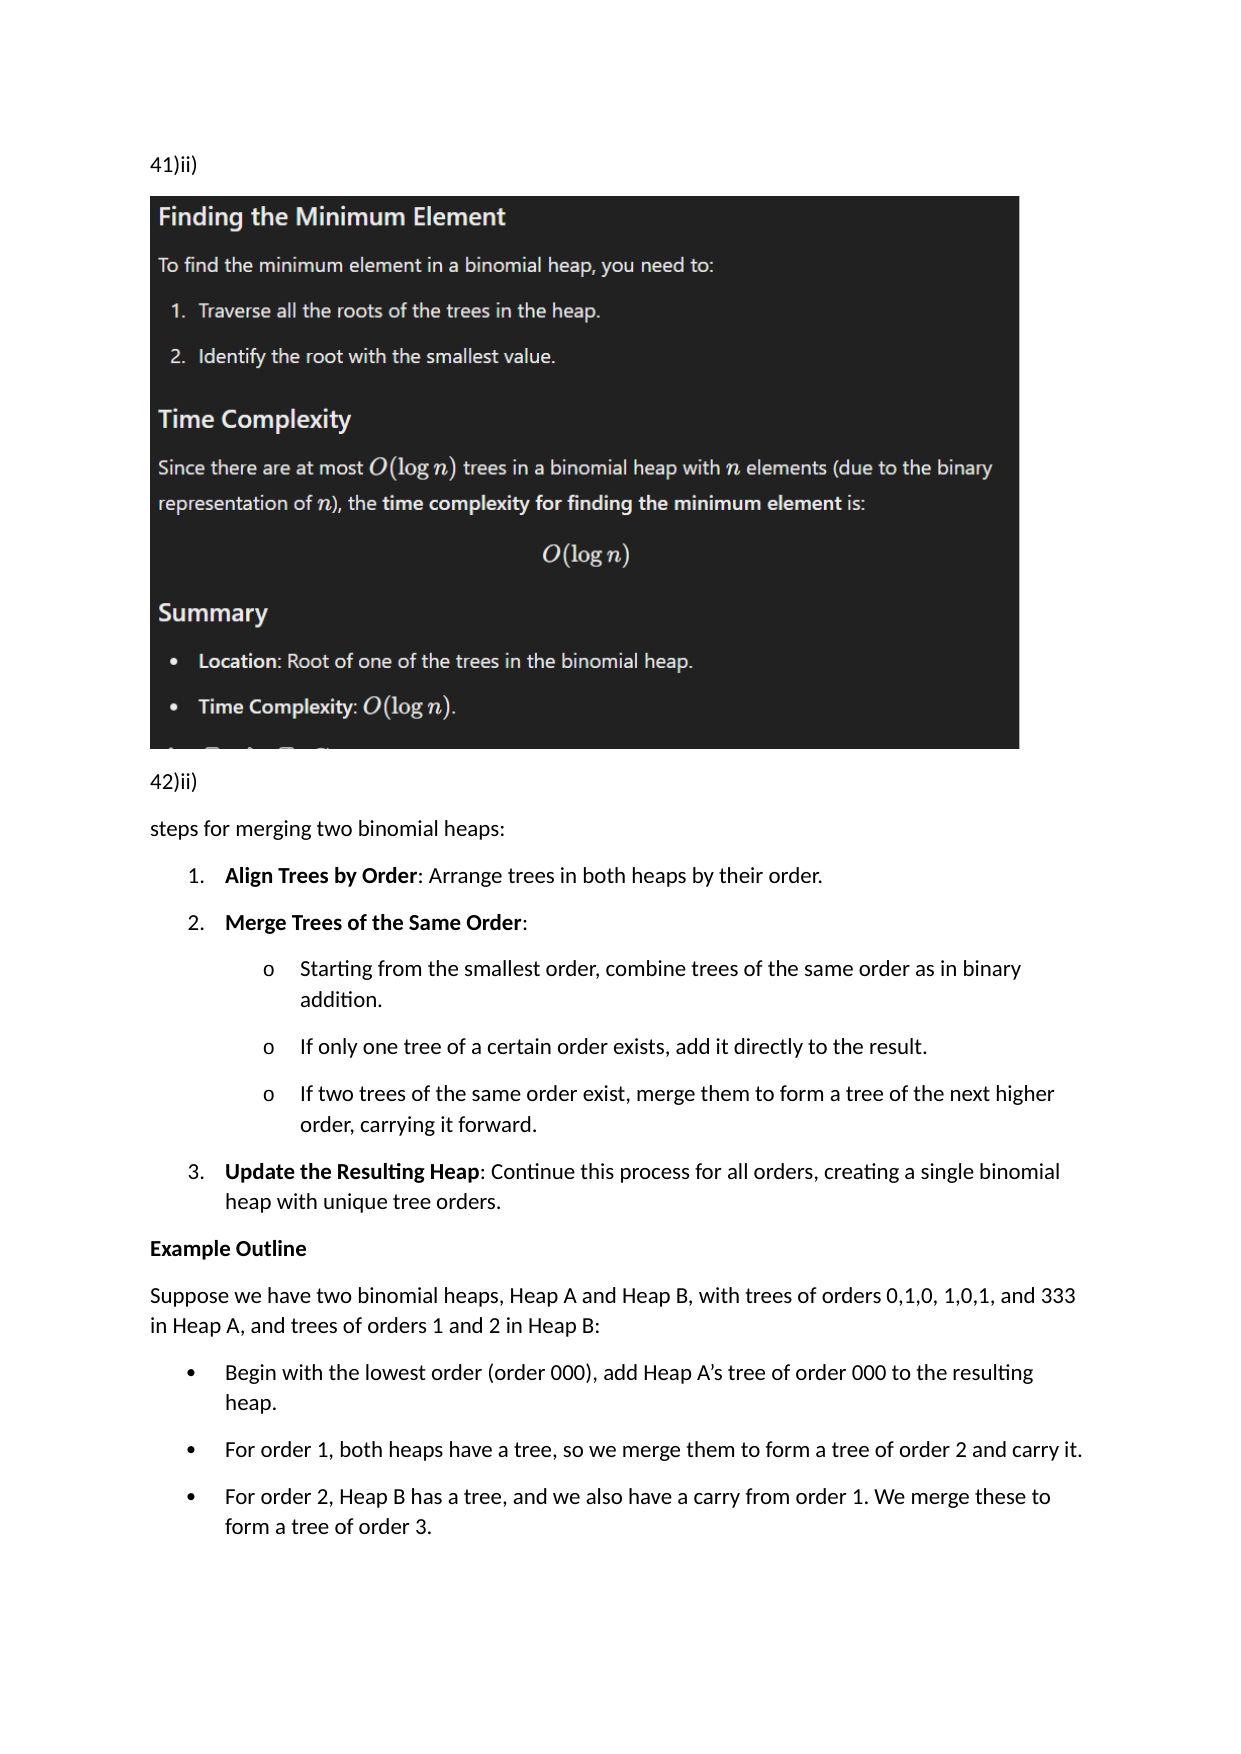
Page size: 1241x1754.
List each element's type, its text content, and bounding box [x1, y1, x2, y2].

list Update the Resulting Heap: Continue this process for all orders, creating a single binomial heap with unique tree orders. [187, 1157, 1090, 1215]
picture [150, 196, 1020, 749]
list If two trees of the same order exist, merge them to form a tree of the next higher order, carrying it forward. [262, 1079, 1090, 1138]
list For order 2, Heap B has a tree, and we also have a carry from order 1. We merge these to form a tree of order 3. [187, 1482, 1090, 1540]
list Begin with the lowest order (order 000), add Heap A’s tree of order 000 to the resulting heap. [187, 1358, 1090, 1416]
list Merge Trees of the Same Order: [187, 908, 1090, 936]
text Suppose we have two binomial heaps, Heap A and Heap B, with trees of orders 0,1,0, 1,0,1, and 333 in Heap A, and trees of orders 1 and 2 in Heap B: [150, 1281, 1090, 1339]
text 41)ii) [150, 150, 1090, 178]
text steps for merging two binomial heaps: [150, 814, 1090, 842]
text Example Outline [150, 1234, 1090, 1262]
list Starting from the smallest order, combine trees of the same order as in binary addition. [262, 954, 1090, 1013]
list If only one tree of a certain order exists, add it directly to the result. [262, 1032, 1090, 1061]
text 42)ii) [150, 767, 1090, 795]
list For order 1, both heaps have a tree, so we merge them to form a tree of order 2 and carry it. [187, 1435, 1090, 1463]
list Align Trees by Order: Arrange trees in both heaps by their order. [187, 861, 1090, 889]
